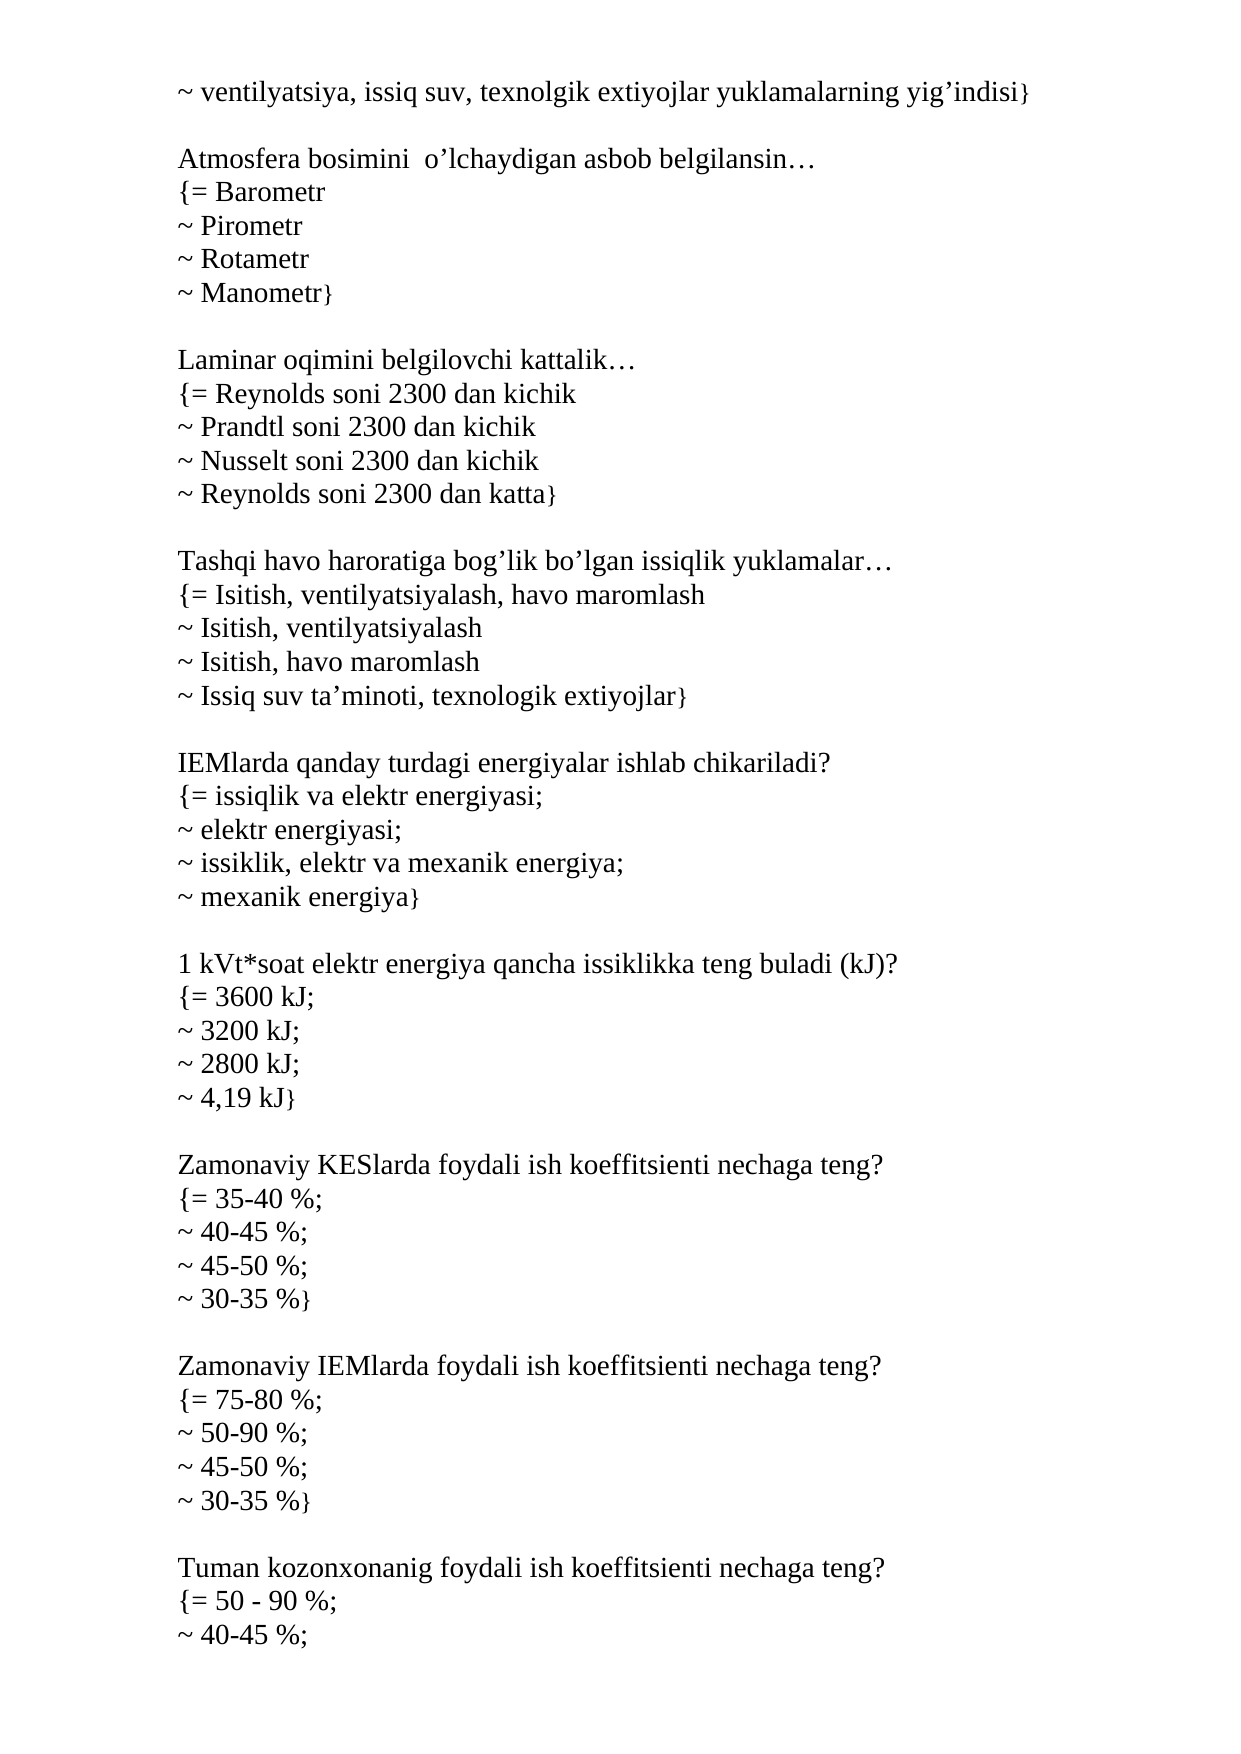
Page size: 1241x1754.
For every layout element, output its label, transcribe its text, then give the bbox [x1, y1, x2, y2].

text ~ 40-45 %; [177, 1214, 1152, 1248]
text ~ issiklik, elektr va mexanik energiya; [177, 845, 1152, 879]
text ~ Prandtl soni 2300 dan kichik [177, 409, 1152, 443]
text ~ Manometr} [177, 275, 1152, 309]
text ~ 3200 kJ; [177, 1013, 1152, 1047]
text {= 50 - 90 %; [177, 1583, 1152, 1617]
text Zamonaviy IEMlarda foydali ish koeffitsienti nechaga teng? [177, 1348, 1152, 1382]
text Tashqi havo haroratiga bog’lik bo’lgan issiqlik yuklamalar… [177, 543, 1152, 577]
text ~ mexanik energiya} [177, 879, 1152, 912]
text {= 75-80 %; [177, 1382, 1152, 1416]
text ~ ventilyatsiya, issiq suv, texnolgik extiyojlar yuklamalarning yig’indisi} [177, 74, 1152, 107]
text {= 35-40 %; [177, 1181, 1152, 1214]
text ~ 50-90 %; [177, 1416, 1152, 1449]
text Laminar oqimini belgilovchi kattalik… [177, 342, 1152, 376]
text ~ 30-35 %} [177, 1281, 1152, 1315]
text {= 3600 kJ; [177, 979, 1152, 1013]
text ~ Rotametr [177, 242, 1152, 275]
text ~ 40-45 %; [177, 1617, 1152, 1650]
text Zamonaviy KESlarda foydali ish koeffitsienti nechaga teng? [177, 1147, 1152, 1181]
text ~ Issiq suv ta’minoti, texnologik extiyojlar} [177, 678, 1152, 711]
text ~ Reynolds soni 2300 dan katta} [177, 476, 1152, 510]
text Tuman kozonxonanig foydali ish koeffitsienti nechaga teng? [177, 1550, 1152, 1583]
text {= Reynolds soni 2300 dan kichik [177, 376, 1152, 409]
text ~ elektr energiyasi; [177, 812, 1152, 845]
text {= Isitish, ventilyatsiyalash, havo maromlash [177, 577, 1152, 611]
text ~ 2800 kJ; [177, 1047, 1152, 1080]
text ~ Isitish, ventilyatsiyalash [177, 611, 1152, 644]
text ~ 45-50 %; [177, 1449, 1152, 1483]
text ~ 30-35 %} [177, 1483, 1152, 1516]
text ~ 4,19 kJ} [177, 1080, 1152, 1114]
text ~ Isitish, havo maromlash [177, 644, 1152, 678]
text ~ Pirometr [177, 208, 1152, 242]
text 1 kVt*soat elektr energiya qancha issiklikka teng buladi (kJ)? [177, 946, 1152, 979]
text ~ Nusselt soni 2300 dan kichik [177, 443, 1152, 476]
text Atmosfera bosimini o’lchaydigan asbob belgilansin… [177, 141, 1152, 174]
text {= issiqlik va elektr energiyasi; [177, 778, 1152, 812]
text {= Barometr [177, 174, 1152, 208]
text IEMlarda qanday turdagi energiyalar ishlab chikariladi? [177, 745, 1152, 778]
text ~ 45-50 %; [177, 1248, 1152, 1281]
